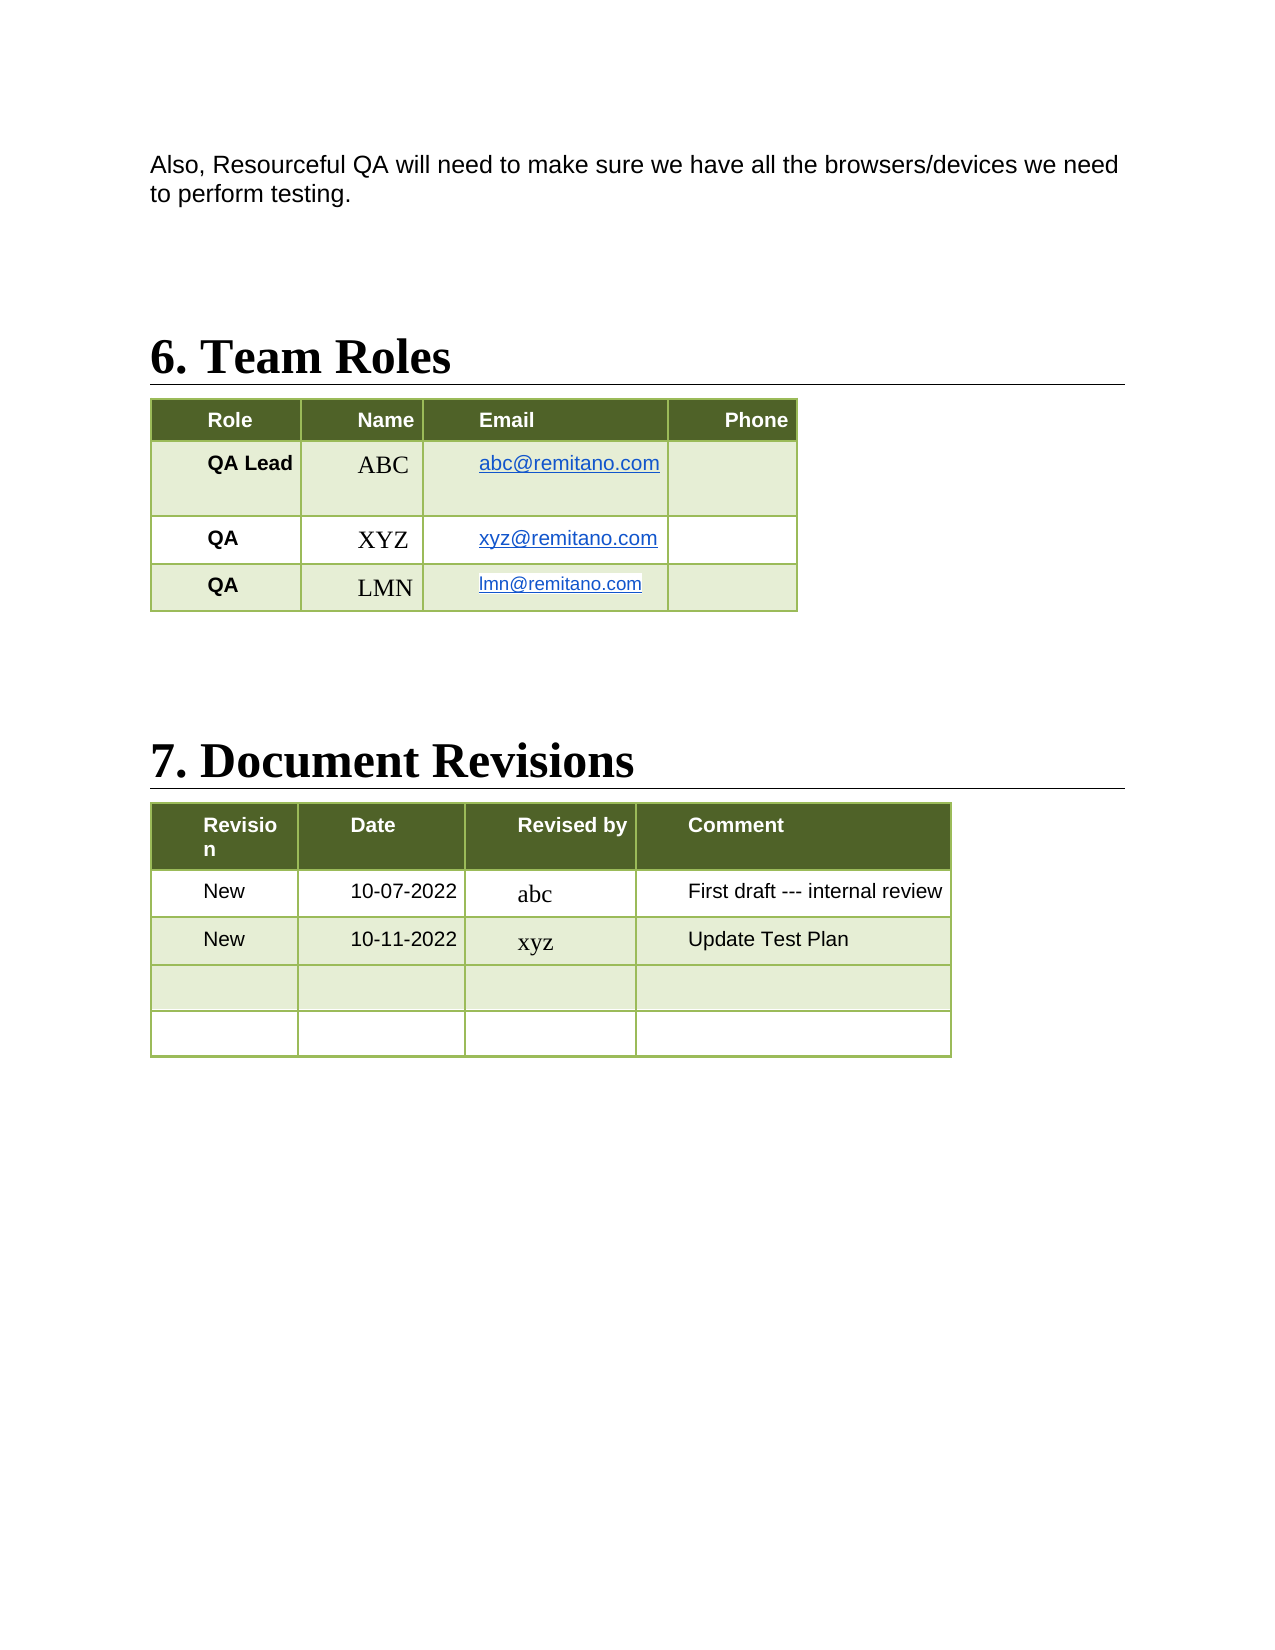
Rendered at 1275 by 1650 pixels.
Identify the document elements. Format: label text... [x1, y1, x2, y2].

table_header Comment [637, 804, 950, 869]
table_cell [152, 1012, 297, 1055]
table_cell New [152, 871, 297, 916]
table_cell QA [152, 517, 300, 563]
table_cell LMN [302, 565, 422, 610]
table_cell 10-07-2022 [299, 871, 464, 916]
table_cell 10-11-2022 [299, 918, 464, 964]
text 6. Team Roles [150, 326, 1125, 384]
table_cell abc [466, 871, 635, 916]
table_cell [637, 966, 950, 1009]
table_cell [637, 1012, 950, 1055]
table_cell lmn@remitano.com [424, 565, 667, 610]
table_cell XYZ [302, 517, 422, 563]
table_header Email [424, 400, 667, 440]
table_cell First draft --- internal review [637, 871, 950, 916]
table_cell Update Test Plan [637, 918, 950, 964]
table_cell [299, 966, 464, 1009]
table_cell [669, 442, 796, 515]
table_header Revision [152, 804, 297, 869]
table_cell QA [152, 565, 300, 610]
table_cell xyz [466, 918, 635, 964]
table_header Date [299, 804, 464, 869]
text 7. Document Revisions [150, 731, 1125, 788]
table_header Phone [669, 400, 796, 440]
table_cell [152, 966, 297, 1009]
table_header Role [152, 400, 300, 440]
table_header Name [302, 400, 422, 440]
table_cell xyz@remitano.com [424, 517, 667, 563]
table_cell abc@remitano.com [424, 442, 667, 515]
table_cell ABC [302, 442, 422, 515]
table_cell [669, 565, 796, 610]
table_cell [466, 966, 635, 1009]
table_header Revised by [466, 804, 635, 869]
table_cell [299, 1012, 464, 1055]
table_cell New [152, 918, 297, 964]
table_cell [466, 1012, 635, 1055]
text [150, 150, 1125, 207]
table_cell QA Lead [152, 442, 300, 515]
table_cell [669, 517, 796, 563]
